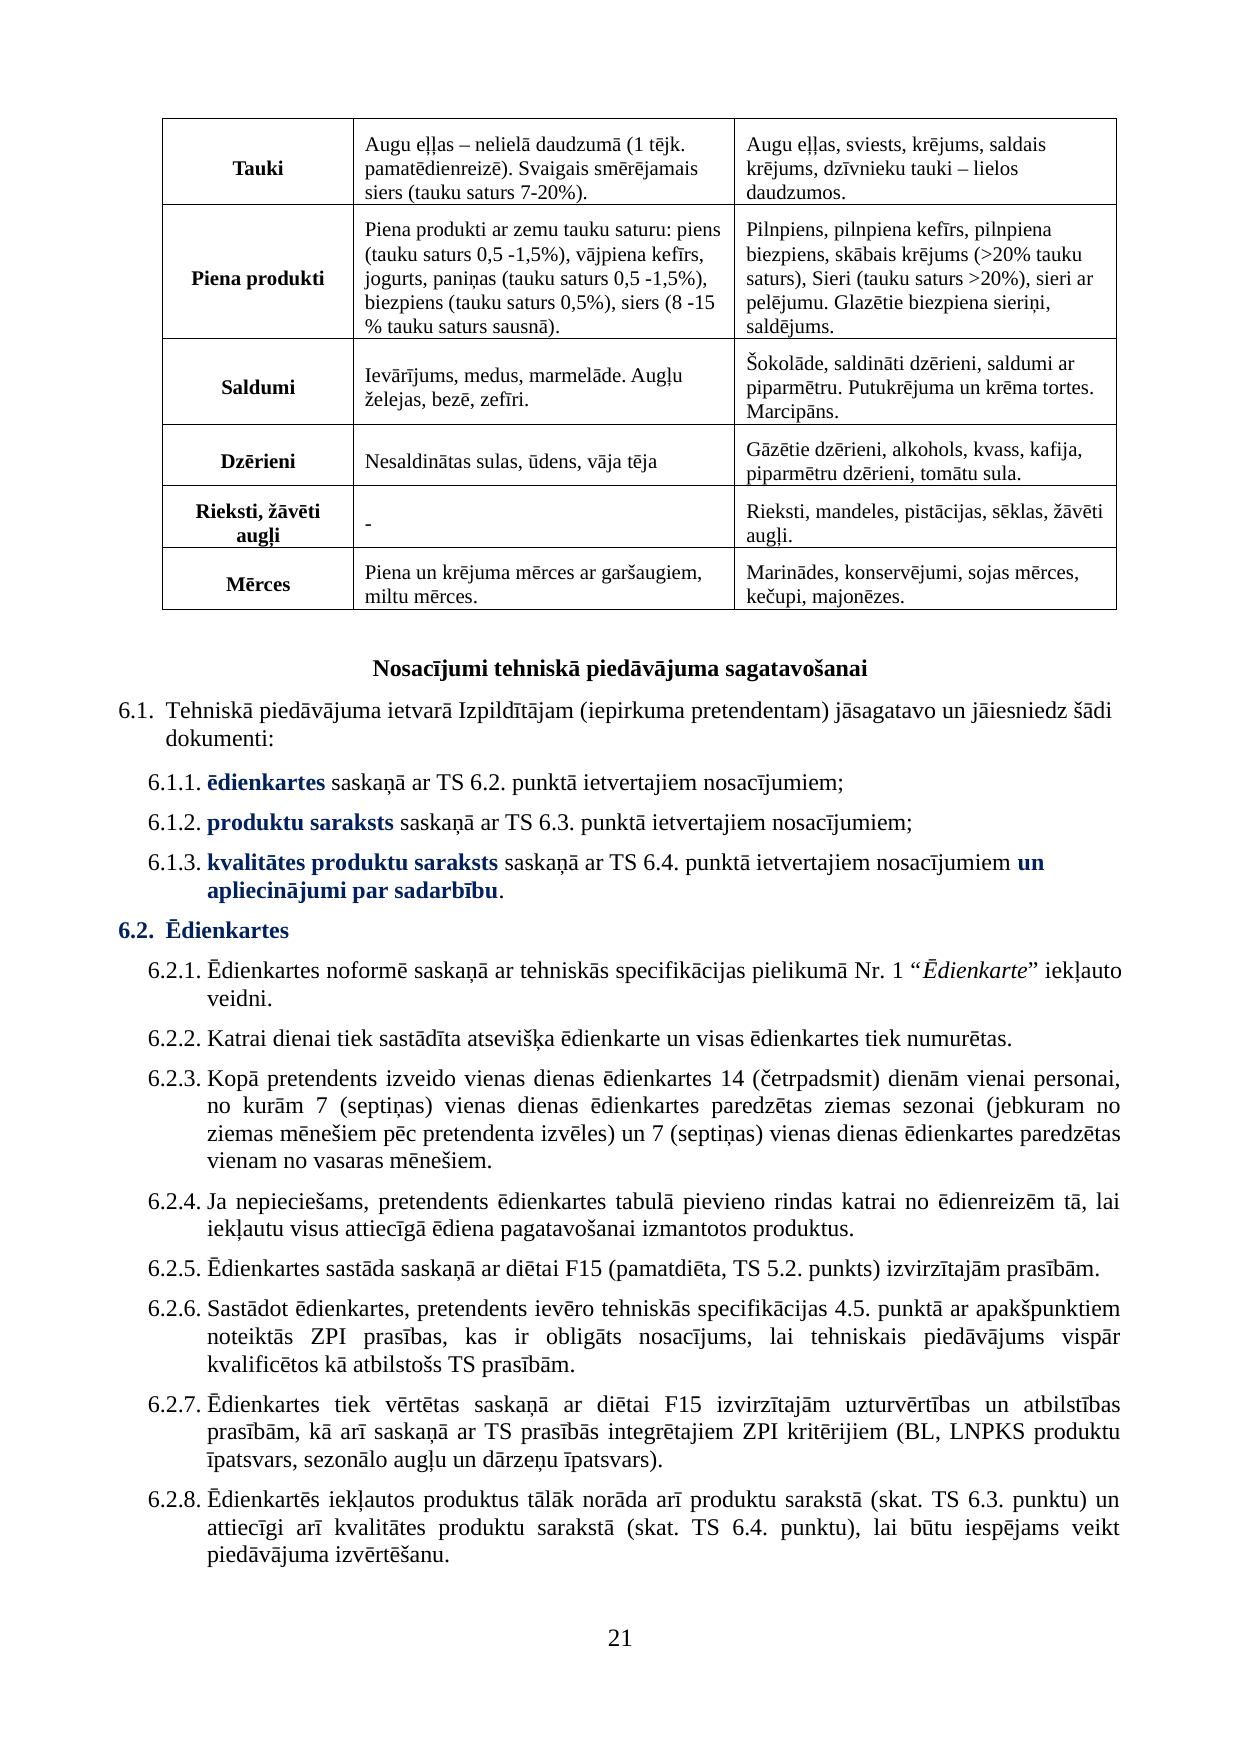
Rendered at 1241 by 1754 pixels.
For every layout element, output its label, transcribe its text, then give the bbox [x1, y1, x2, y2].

list Tehniskā piedāvājuma ietvarā Izpildītājam (iepirkuma pretendentam) jāsagatavo un jāiesniedz šādi dokumenti: [118, 696, 1122, 751]
table_cell Pilnpiens, pilnpiena kefīrs, pilnpiena biezpiens, skābais krējums (>20% tauku saturs), Sieri (tauku saturs >20%), sieri ar pelējumu. Glazētie biezpiena sieriņi, saldējums. [735, 205, 1116, 338]
list Ēdienkartēs iekļautos produktus tālāk norāda arī produktu sarakstā (skat. TS 6.3. punktu) un attiecīgi arī kvalitātes produktu sarakstā (skat. TS 6.4. punktu), lai būtu iespējams veikt piedāvājuma izvērtēšanu. [148, 1485, 1122, 1568]
list produktu saraksts saskaņā ar TS 6.3. punktā ietvertajiem nosacījumiem; [148, 808, 1122, 836]
list Ēdienkartes sastāda saskaņā ar diētai F15 (pamatdiēta, TS 5.2. punkts) izvirzītajām prasībām. [148, 1254, 1122, 1282]
table_cell Augu eļļas – nelielā daudzumā (1 tējk. pamatēdienreizē). Svaigais smērējamais siers (tauku saturs 7-20%). [354, 119, 734, 204]
list Ēdienkartes [118, 916, 1122, 943]
list Ja nepieciešams, pretendents ēdienkartes tabulā pievieno rindas katrai no ēdienreizēm tā, lai iekļautu visus attiecīgā ēdiena pagatavošanai izmantotos produktus. [148, 1187, 1122, 1242]
table_cell Rieksti, žāvēti augļi [163, 486, 353, 547]
table_cell Nesaldinātas sulas, ūdens, vāja tēja [354, 425, 734, 485]
table_cell Dzērieni [163, 425, 353, 485]
table_cell Mērces [163, 548, 353, 608]
subtitle Nosacījumi tehniskā piedāvājuma sagatavošanai [118, 654, 1122, 681]
list Kopā pretendents izveido vienas dienas ēdienkartes 14 (četrpadsmit) dienām vienai personai, no kurām 7 (septiņas) vienas dienas ēdienkartes paredzētas ziemas sezonai (jebkuram no ziemas mēnešiem pēc pretendenta izvēles) un 7 (septiņas) vienas dienas ēdienkartes paredzētas vienam no vasaras mēnešiem. [148, 1064, 1122, 1174]
list ēdienkartes saskaņā ar TS 6.2. punktā ietvertajiem nosacījumiem; [148, 768, 1122, 796]
list Ēdienkartes tiek vērtētas saskaņā ar diētai F15 izvirzītajām uzturvērtības un atbilstības prasībām, kā arī saskaņā ar TS prasībās integrētajiem ZPI kritērijiem (BL, LNPKS produktu īpatsvars, sezonālo augļu un dārzeņu īpatsvars). [148, 1390, 1122, 1473]
list Ēdienkartes noformē saskaņā ar tehniskās specifikācijas pielikumā Nr. 1 “Ēdienkarte” iekļauto veidni. [148, 956, 1122, 1011]
table_cell Piena un krējuma mērces ar garšaugiem, miltu mērces. [354, 548, 734, 608]
table_cell Piena produkti ar zemu tauku saturu: piens (tauku saturs 0,5 -1,5%), vājpiena kefīrs, jogurts, paniņas (tauku saturs 0,5 -1,5%), biezpiens (tauku saturs 0,5%), siers (8 -15 % tauku saturs sausnā). [354, 205, 734, 338]
table_cell Gāzētie dzērieni, alkohols, kvass, kafija, piparmētru dzērieni, tomātu sula. [735, 425, 1116, 485]
list kvalitātes produktu saraksts saskaņā ar TS 6.4. punktā ietvertajiem nosacījumiem un apliecinājumi par sadarbību. [148, 848, 1122, 903]
table_cell Rieksti, mandeles, pistācijas, sēklas, žāvēti augļi. [735, 486, 1116, 547]
table_cell Tauki [163, 119, 353, 204]
table_cell Augu eļļas, sviests, krējums, saldais krējums, dzīvnieku tauki – lielos daudzumos. [735, 119, 1116, 204]
list Katrai dienai tiek sastādīta atsevišķa ēdienkarte un visas ēdienkartes tiek numurētas. [148, 1024, 1122, 1051]
list Sastādot ēdienkartes, pretendents ievēro tehniskās specifikācijas 4.5. punktā ar apakšpunktiem noteiktās ZPI prasības, kas ir obligāts nosacījums, lai tehniskais piedāvājums vispār kvalificētos kā atbilstošs TS prasībām. [148, 1294, 1122, 1377]
table_cell Marinādes, konservējumi, sojas mērces, kečupi, majonēzes. [735, 548, 1116, 608]
table_cell Šokolāde, saldināti dzērieni, saldumi ar piparmētru. Putukrējuma un krēma tortes. Marcipāns. [735, 339, 1116, 423]
table_cell Piena produkti [163, 205, 353, 338]
table_cell Saldumi [163, 339, 353, 423]
table_cell - [354, 486, 734, 547]
table_cell Ievārījums, medus, marmelāde. Augļu želejas, bezē, zefīri. [354, 339, 734, 423]
